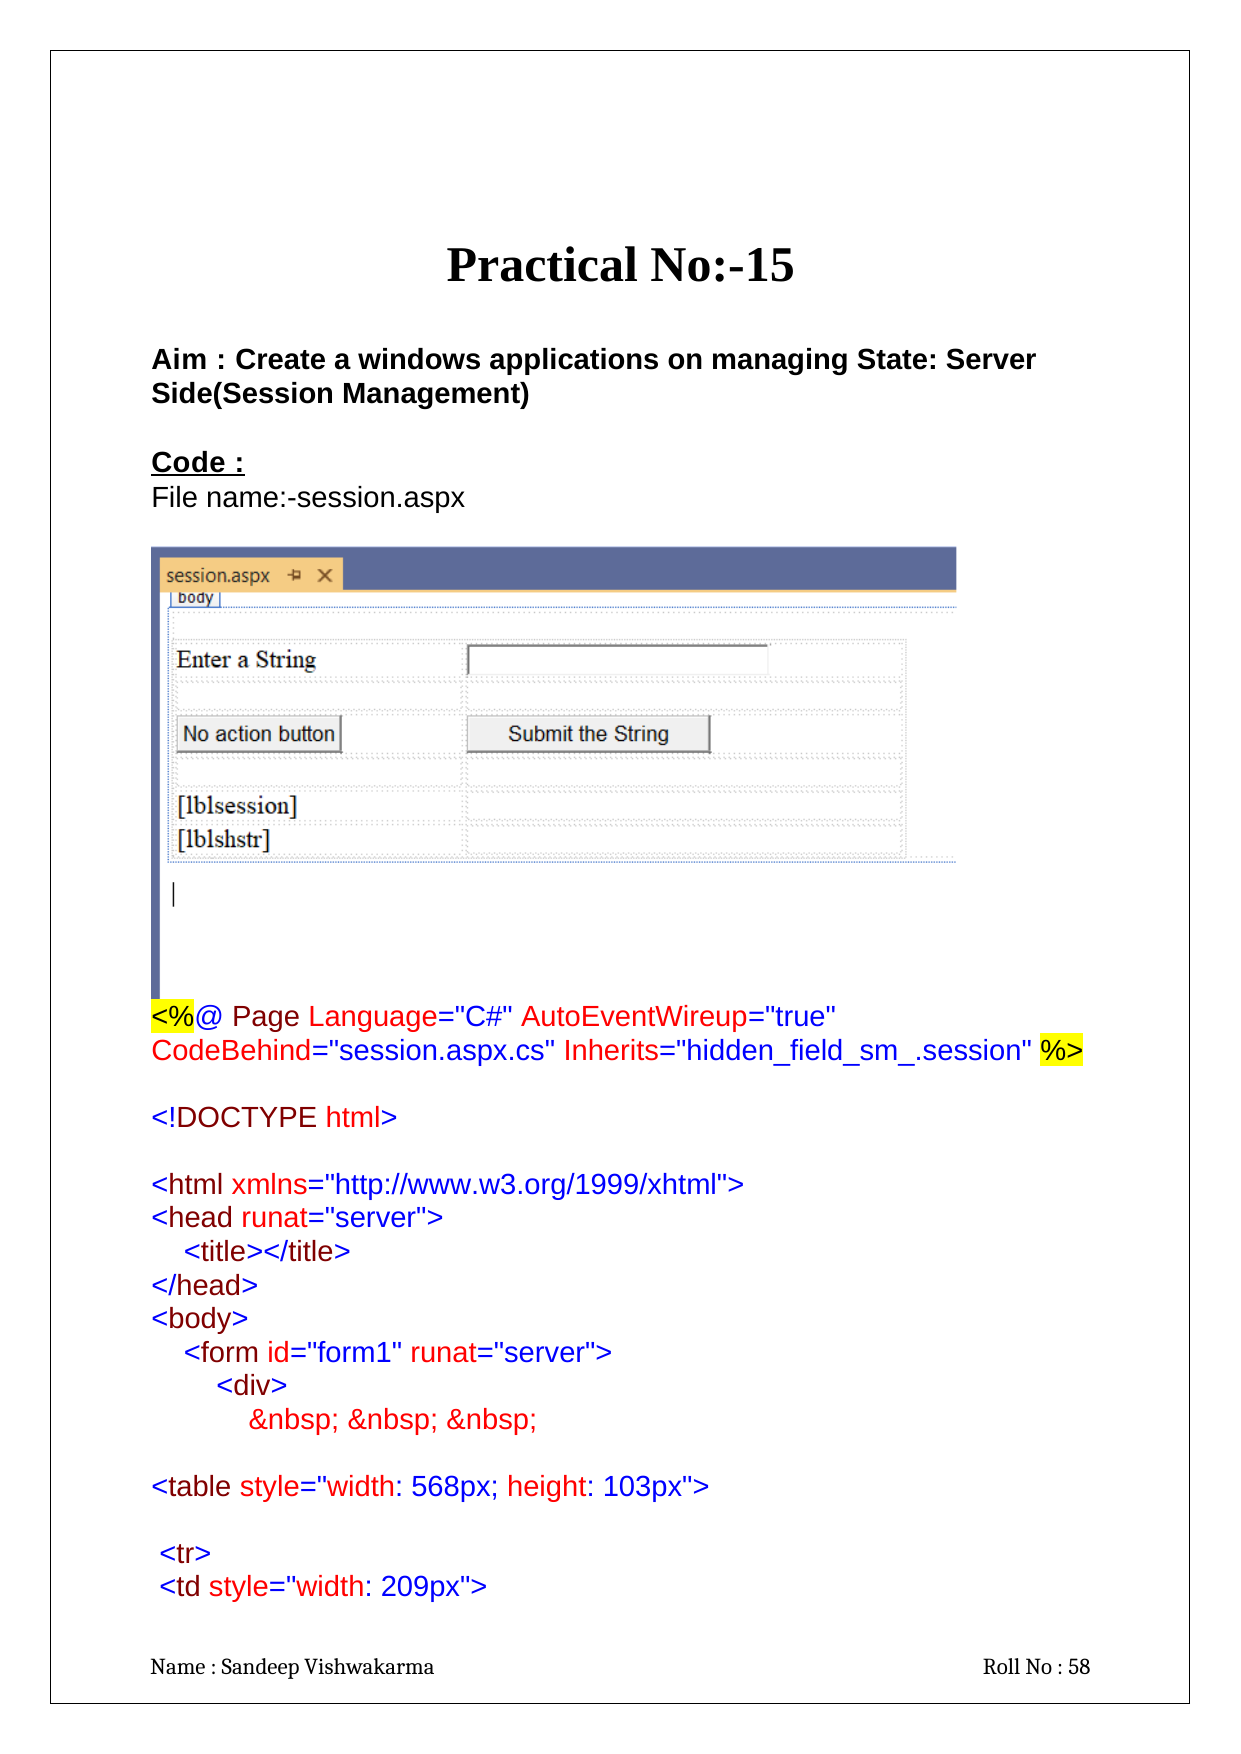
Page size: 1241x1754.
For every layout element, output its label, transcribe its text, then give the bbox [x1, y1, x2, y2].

text <!DOCTYPE html> [151, 1100, 1090, 1133]
text File name:-session.aspx [151, 480, 1090, 513]
text <title></title> [151, 1234, 1090, 1267]
text <tr> [151, 1536, 1090, 1569]
title Practical No:-15 [151, 234, 1090, 292]
text Aim : Create a windows applications on managing State: Server Side(Session Management) [151, 342, 1090, 410]
text <html xmlns="http://www.w3.org/1999/xhtml"> [151, 1167, 1090, 1200]
text <%@ Page Language="C#" AutoEventWireup="true" CodeBehind="session.aspx.cs" Inherits="hidden_field_sm_.session" %> [151, 999, 1090, 1066]
text &nbsp; &nbsp; &nbsp; [151, 1402, 1090, 1435]
text <head runat="server"> [151, 1200, 1090, 1234]
picture [151, 546, 957, 1000]
text <div> [151, 1368, 1090, 1402]
text <form id="form1" runat="server"> [151, 1334, 1090, 1368]
text <table style="width: 568px; height: 103px"> [151, 1469, 1090, 1502]
text Code : [151, 445, 1090, 479]
text <td style="width: 209px"> [151, 1569, 1090, 1603]
text <body> [151, 1301, 1090, 1334]
text </head> [151, 1267, 1090, 1301]
